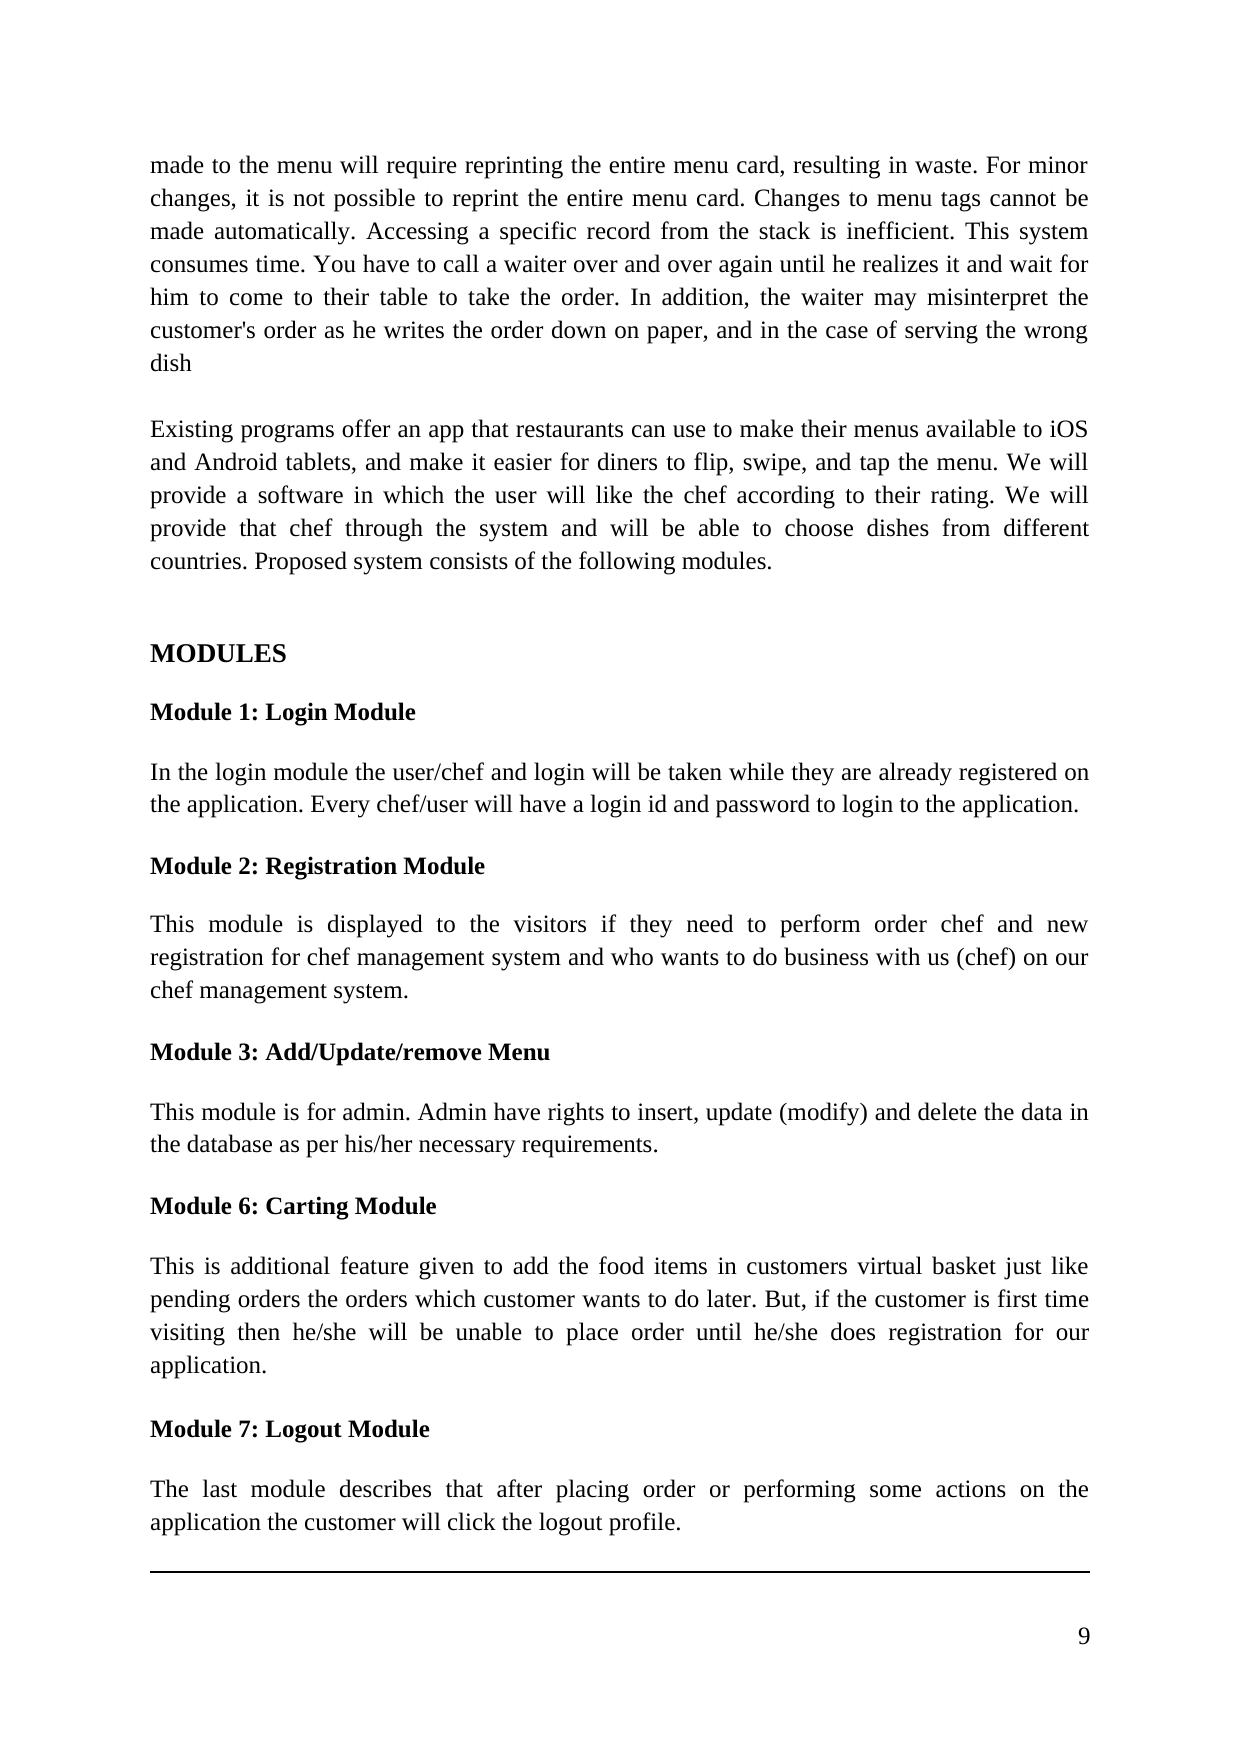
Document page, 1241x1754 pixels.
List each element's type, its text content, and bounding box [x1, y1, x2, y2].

text This module is displayed to the visitors if they need to perform order chef and new registration for chef management system and who wants to do business with us (chef) on our chef management system. [150, 909, 1090, 1004]
text Module 6: Carting Module [150, 1191, 1090, 1220]
text Module 2: Registration Module [150, 851, 1090, 880]
text This is additional feature given to add the food items in customers virtual basket just like pending orders the orders which customer wants to do later. But, if the customer is first time visiting then he/she will be unable to place order until he/she does registration for our application. [150, 1251, 1090, 1379]
text Module 3: Add/Update/remove Menu [150, 1037, 1090, 1065]
text Module 7: Logout Module [150, 1414, 1090, 1443]
text Existing programs offer an app that restaurants can use to make their menus available to iOS and Android tablets, and make it easier for diners to flip, swipe, and tap the menu. We will provide a software in which the user will like the chef according to their rating. We will provide that chef through the system and will be able to choose dishes from different countries. Proposed system consists of the following modules. [150, 414, 1090, 575]
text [150, 150, 1090, 377]
text MODULES [150, 637, 1090, 668]
text This module is for admin. Admin have rights to insert, update (modify) and delete the data in the database as per his/her necessary requirements. [150, 1097, 1090, 1158]
text The last module describes that after placing order or performing some actions on the application the customer will click the logout profile. [150, 1474, 1090, 1536]
text In the login module the user/chef and login will be taken while they are already registered on the application. Every chef/user will have a login id and password to login to the application. [150, 757, 1090, 818]
text Module 1: Login Module [150, 697, 1090, 725]
